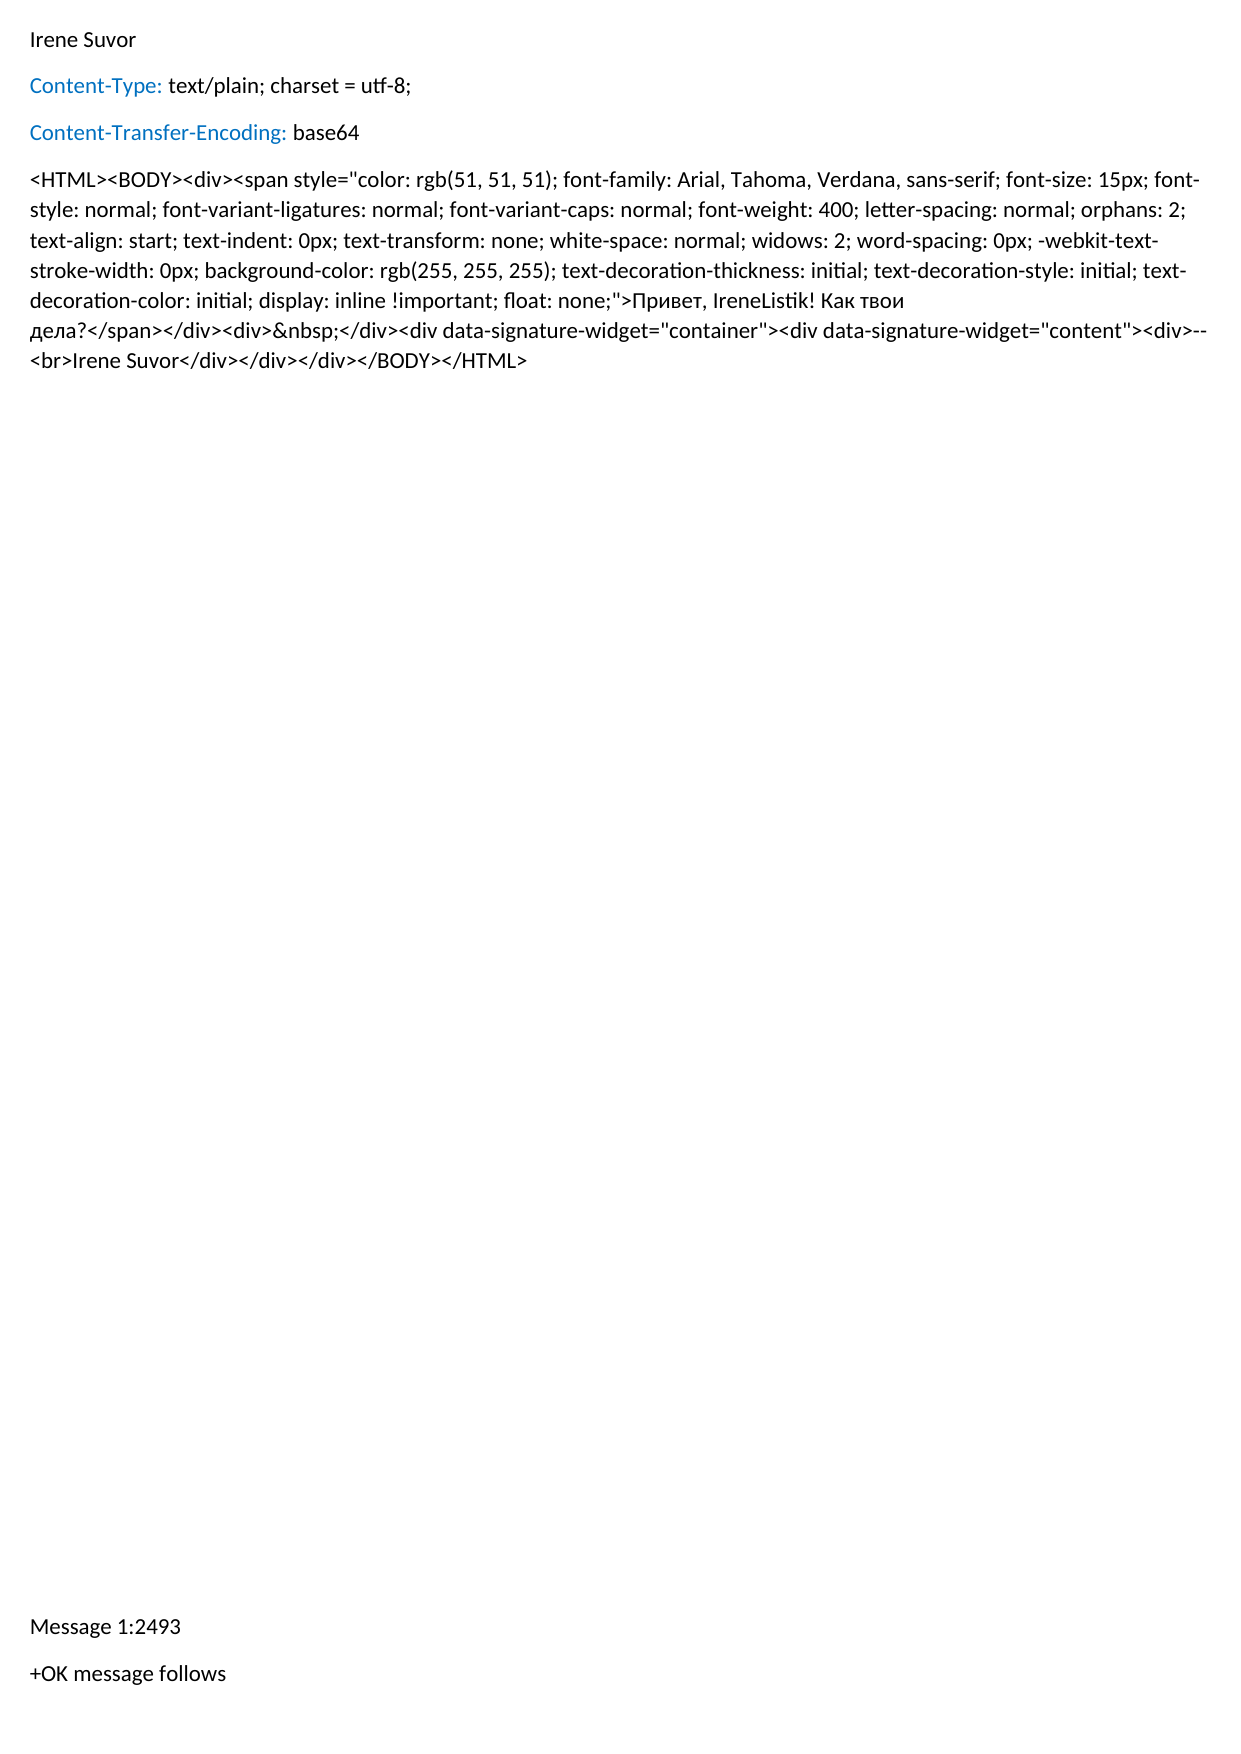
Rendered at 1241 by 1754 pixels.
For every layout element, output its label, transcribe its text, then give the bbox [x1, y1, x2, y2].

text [29, 72, 1211, 100]
text Content-Transfer-Encoding: base64 [29, 118, 1211, 147]
text +OK message follows [29, 1659, 1211, 1687]
text <HTML><BODY><div><span style="color: rgb(51, 51, 51); font-family: Arial, Tahoma, Verdana, sans-serif; font-size: 15px; font-style: normal; font-variant-ligatures: normal; font-variant-caps: normal; font-weight: 400; letter-spacing: normal; orphans: 2; text-align: start; text-indent: 0px; text-transform: none; white-space: normal; widows: 2; word-spacing: 0px; -webkit-text-stroke-width: 0px; background-color: rgb(255, 255, 255); text-decoration-thickness: initial; text-decoration-style: initial; text-decoration-color: initial; display: inline !important; float: none;">Привет, IreneListik! Как твои дела?</span></div><div>&nbsp;</div><div data-signature-widget="container"><div data-signature-widget="content"><div>--<br>Irene Suvor</div></div></div></BODY></HTML> [29, 165, 1211, 375]
text Irene Suvor [29, 25, 1211, 53]
text Message 1:2493 [29, 1612, 1211, 1640]
